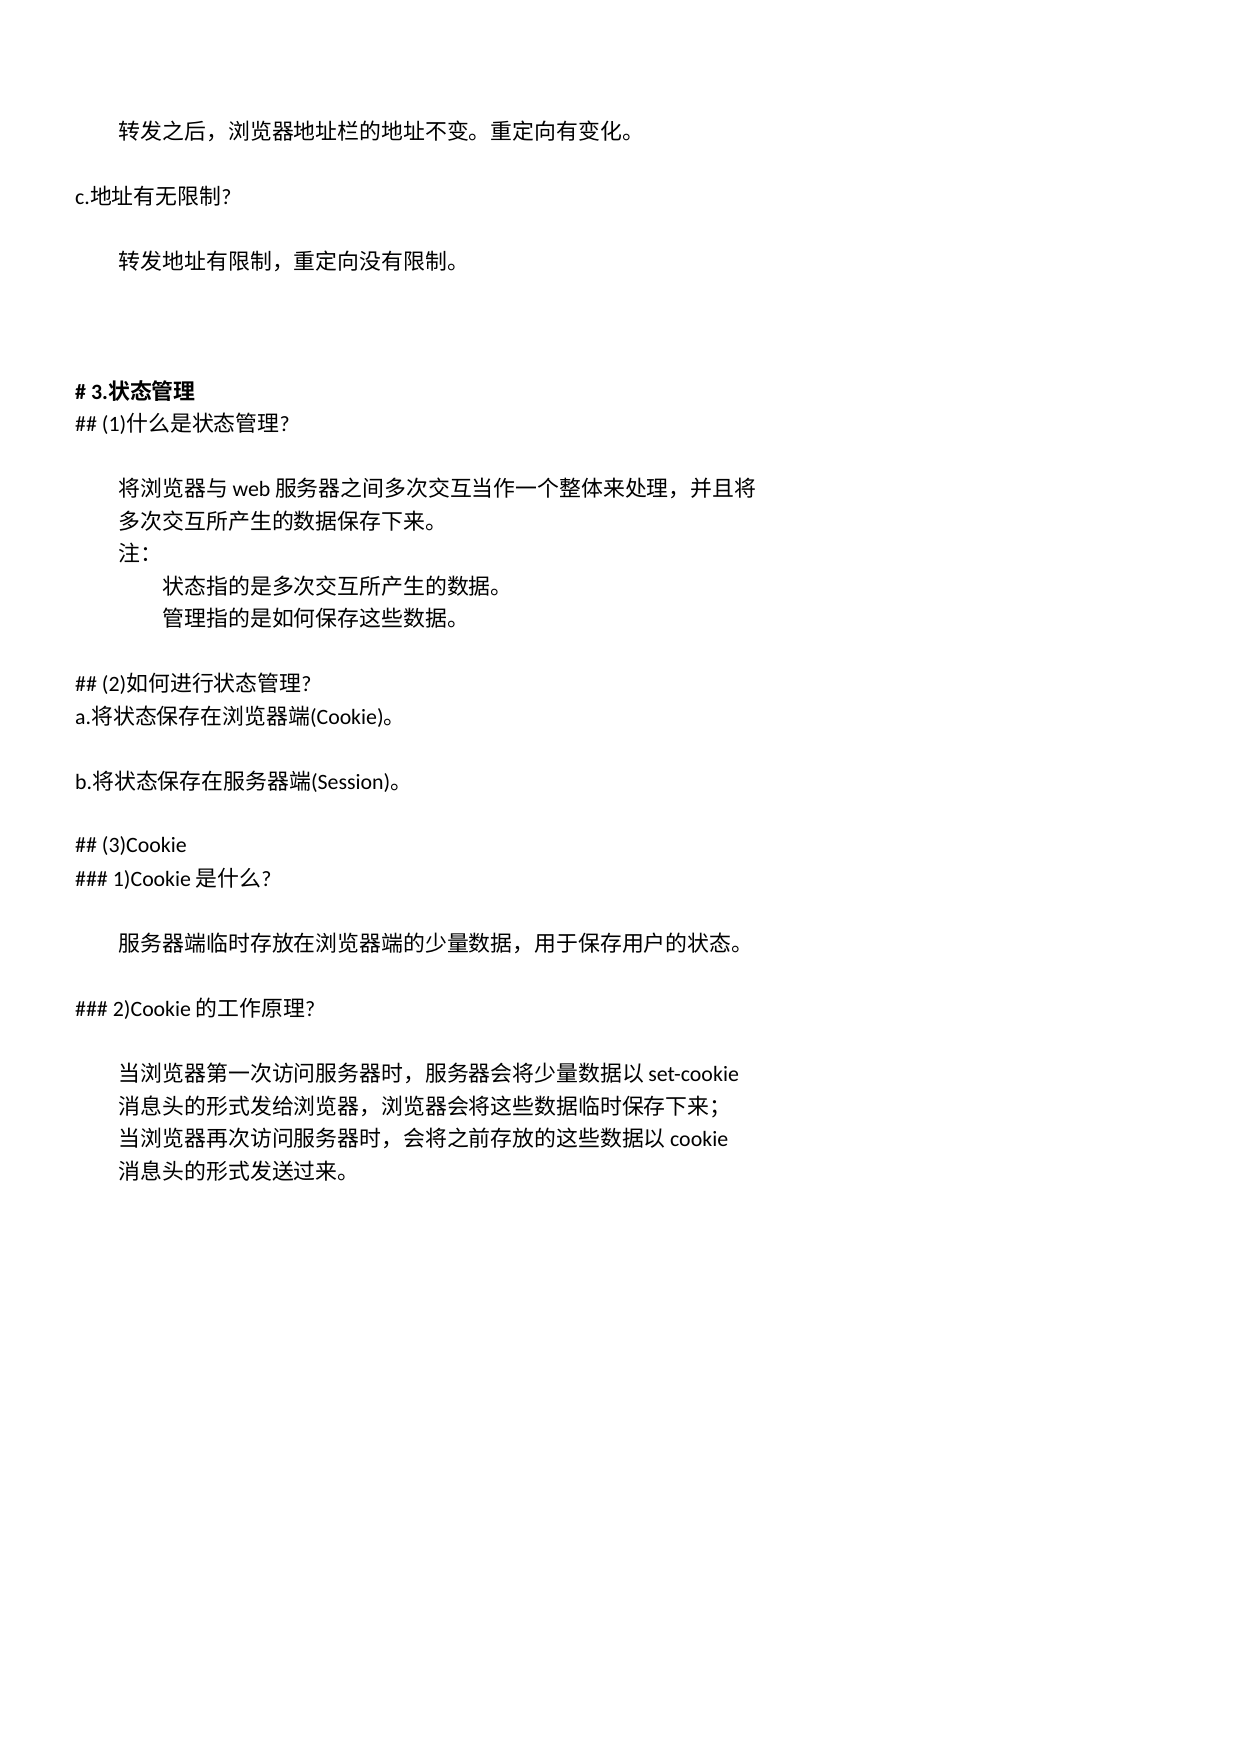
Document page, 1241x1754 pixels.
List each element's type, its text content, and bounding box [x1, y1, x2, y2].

text ## (2)如何进行状态管理? [75, 666, 1165, 698]
text # 3.状态管理 [75, 373, 1165, 406]
text 消息头的形式发送过来。 [75, 1153, 1165, 1186]
text ## (1)什么是状态管理? [75, 406, 1165, 438]
text 服务器端临时存放在浏览器端的少量数据，用于保存用户的状态。 [75, 926, 1165, 958]
text 多次交互所产生的数据保存下来。 [75, 503, 1165, 536]
text a.将状态保存在浏览器端(Cookie)。 [75, 698, 1165, 731]
text ### 2)Cookie的工作原理? [75, 991, 1165, 1023]
text 当浏览器再次访问服务器时，会将之前存放的这些数据以cookie [75, 1121, 1165, 1153]
text c.地址有无限制? [75, 178, 1165, 211]
text 状态指的是多次交互所产生的数据。 [75, 568, 1165, 601]
text b.将状态保存在服务器端(Session)。 [75, 763, 1165, 796]
text 当浏览器第一次访问服务器时，服务器会将少量数据以set-cookie [75, 1056, 1165, 1088]
text ## (3)Cookie [75, 828, 1165, 861]
text 注： [75, 536, 1165, 568]
text ### 1)Cookie是什么? [75, 861, 1165, 893]
text 转发地址有限制，重定向没有限制。 [75, 243, 1165, 276]
text 管理指的是如何保存这些数据。 [75, 601, 1165, 633]
text 消息头的形式发给浏览器，浏览器会将这些数据临时保存下来； [75, 1088, 1165, 1121]
text 转发之后，浏览器地址栏的地址不变。重定向有变化。 [75, 113, 1165, 146]
text 将浏览器与web服务器之间多次交互当作一个整体来处理，并且将 [75, 471, 1165, 503]
